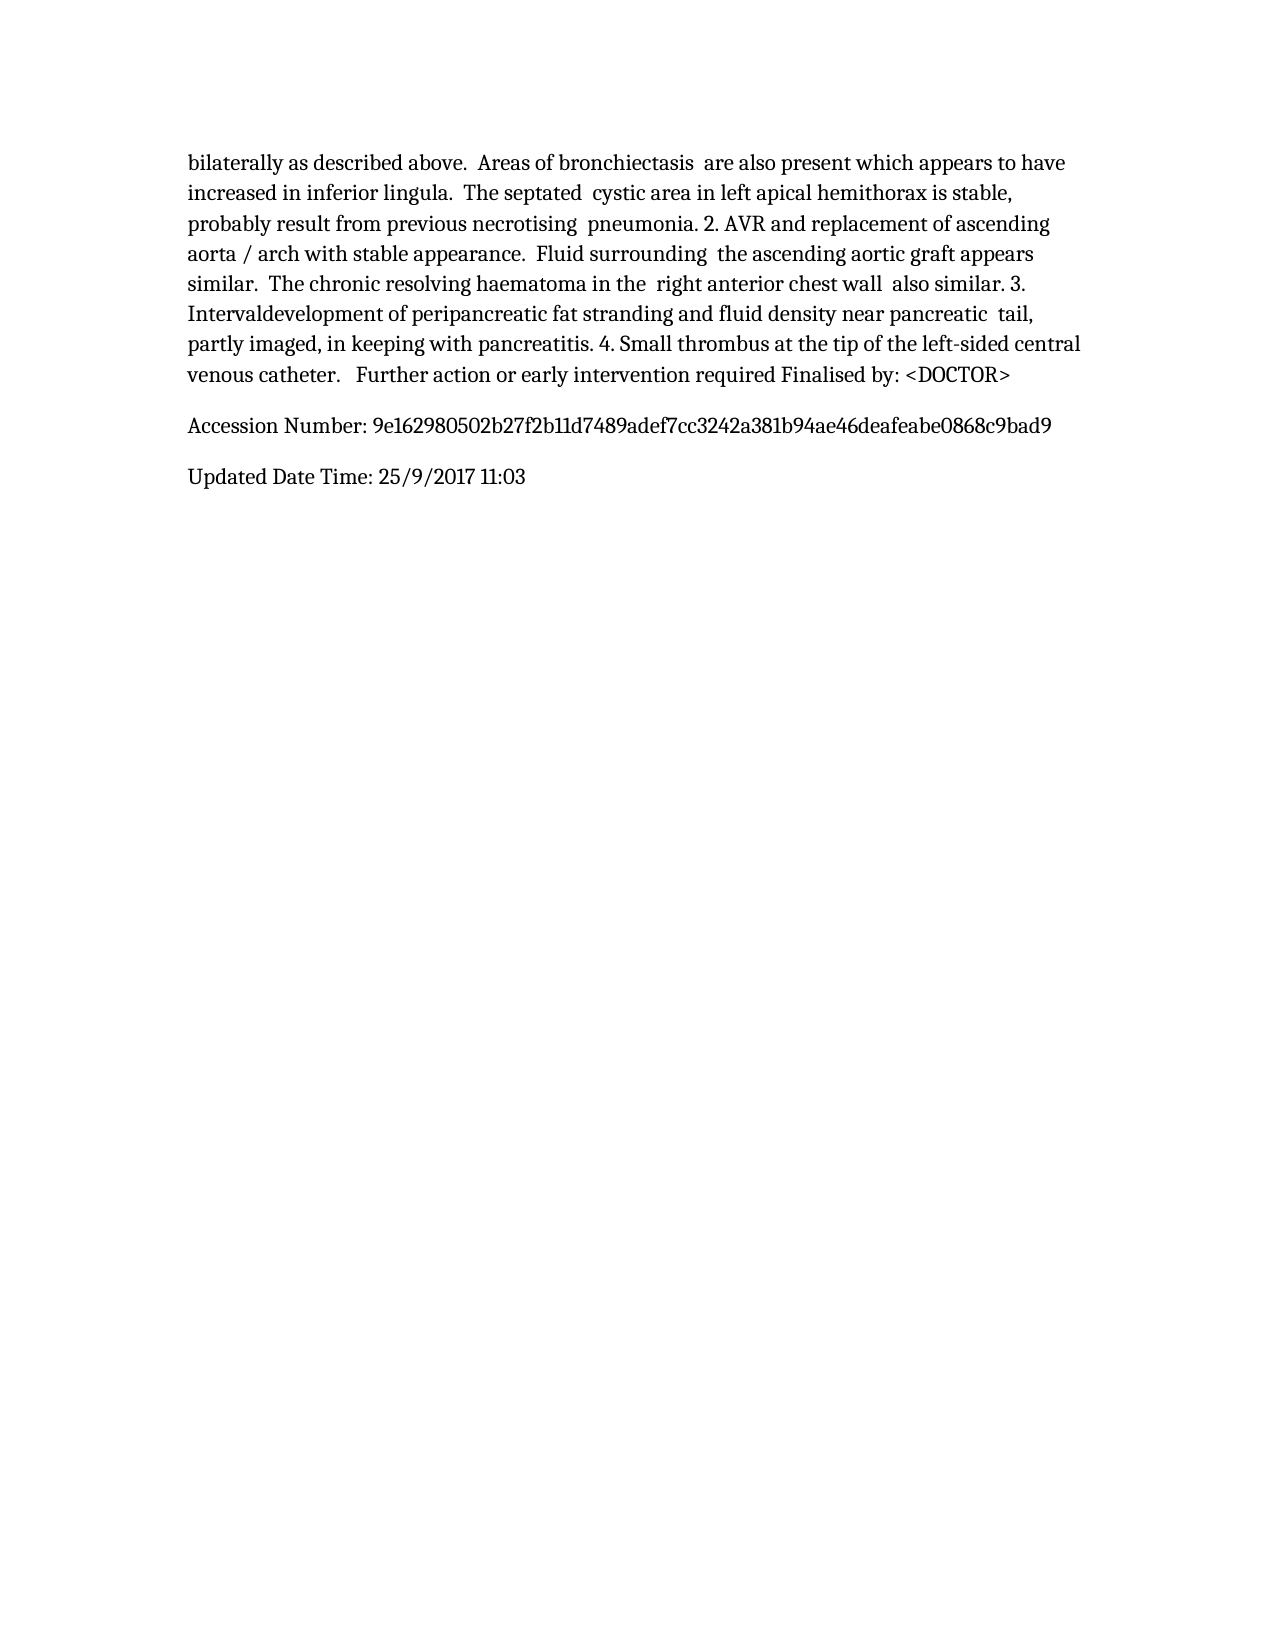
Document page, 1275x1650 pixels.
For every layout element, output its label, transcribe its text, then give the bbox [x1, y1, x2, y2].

text Accession Number: 9e162980502b27f2b11d7489adef7cc3242a381b94ae46deafeabe0868c9bad9 [187, 412, 1087, 439]
text Updated Date Time: 25/9/2017 11:03 [187, 463, 1087, 490]
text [187, 150, 1087, 388]
